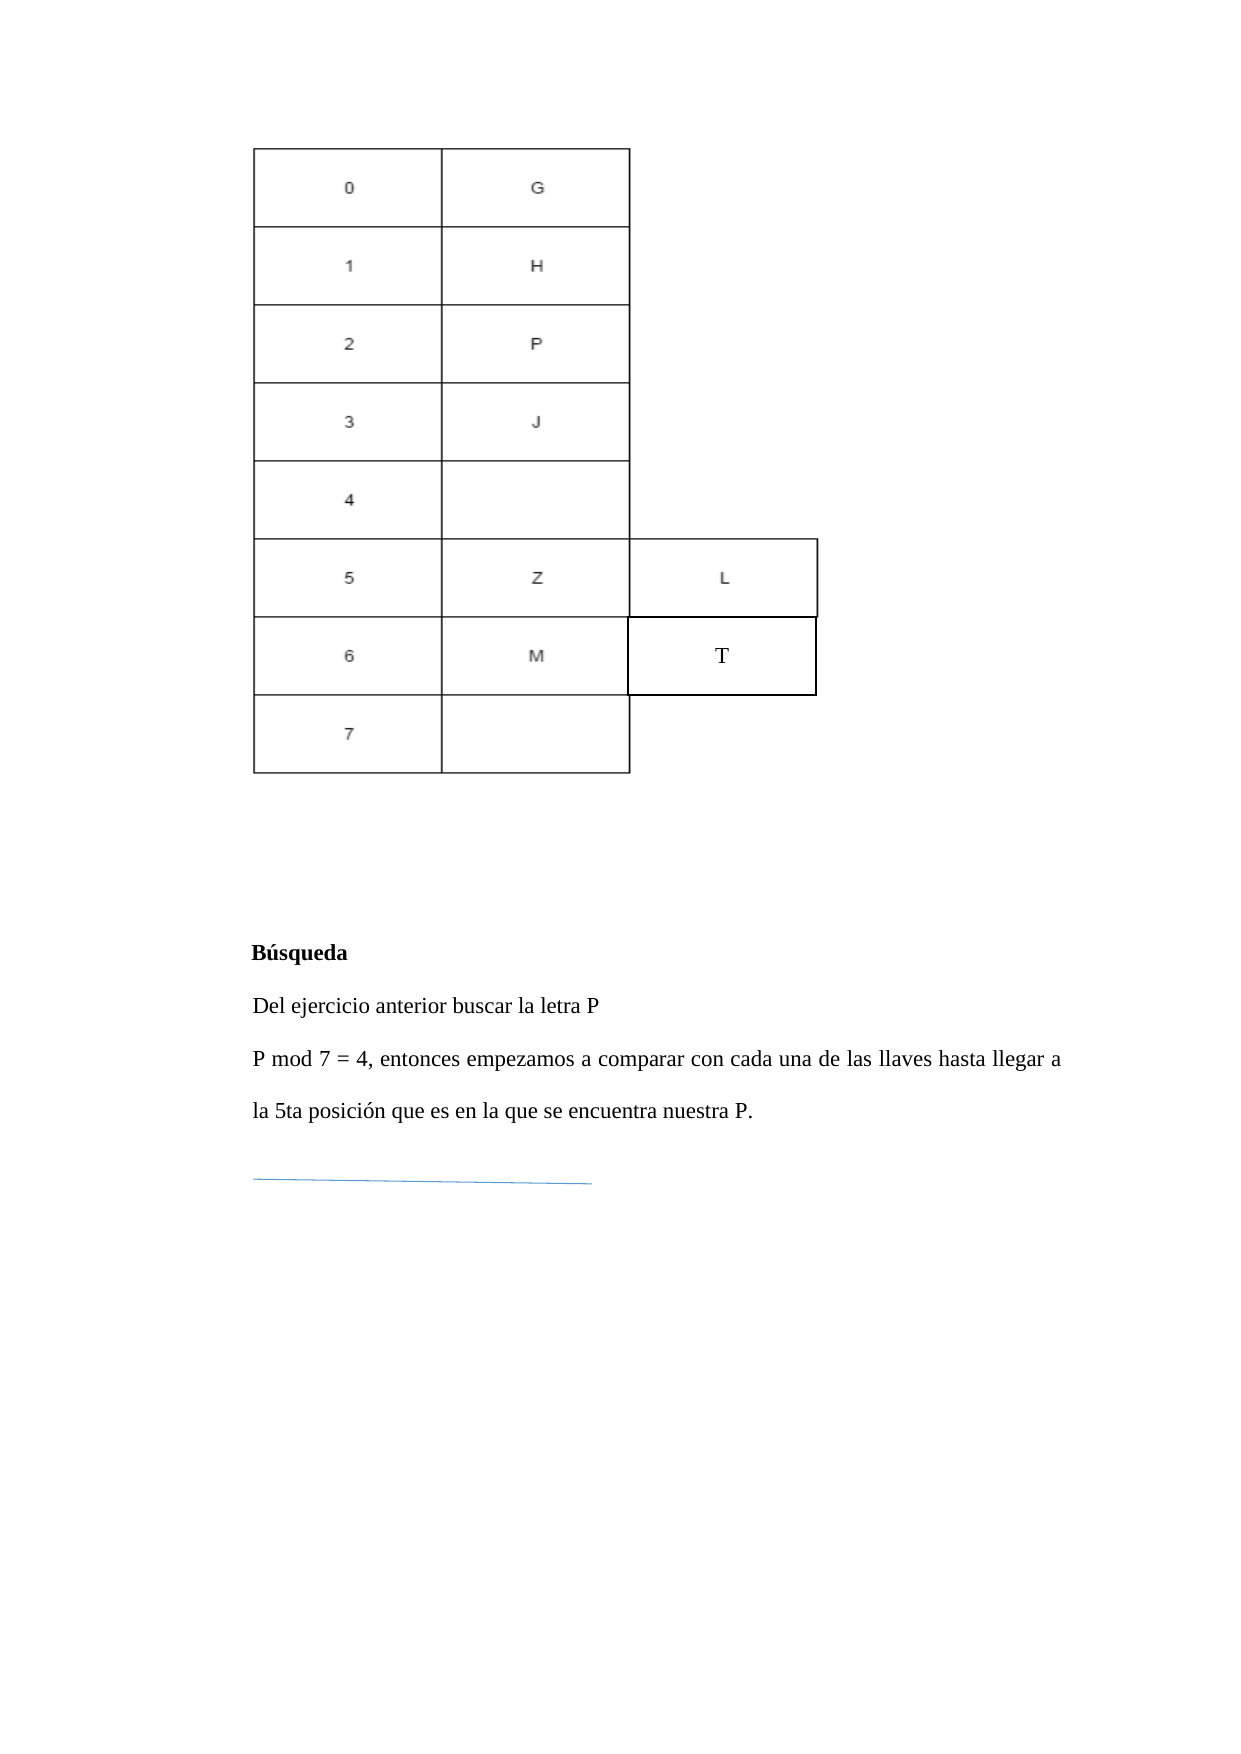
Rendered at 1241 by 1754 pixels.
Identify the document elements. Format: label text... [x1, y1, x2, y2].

subtitle Búsqueda [251, 939, 1063, 966]
list Del ejercicio anterior buscar la letra P [252, 992, 1063, 1018]
list P mod 7 = 4, entonces empezamos a comparar con cada una de las llaves hasta llegar a la 5ta posición que es en la que se encuentra nuestra P. [252, 1045, 1063, 1124]
